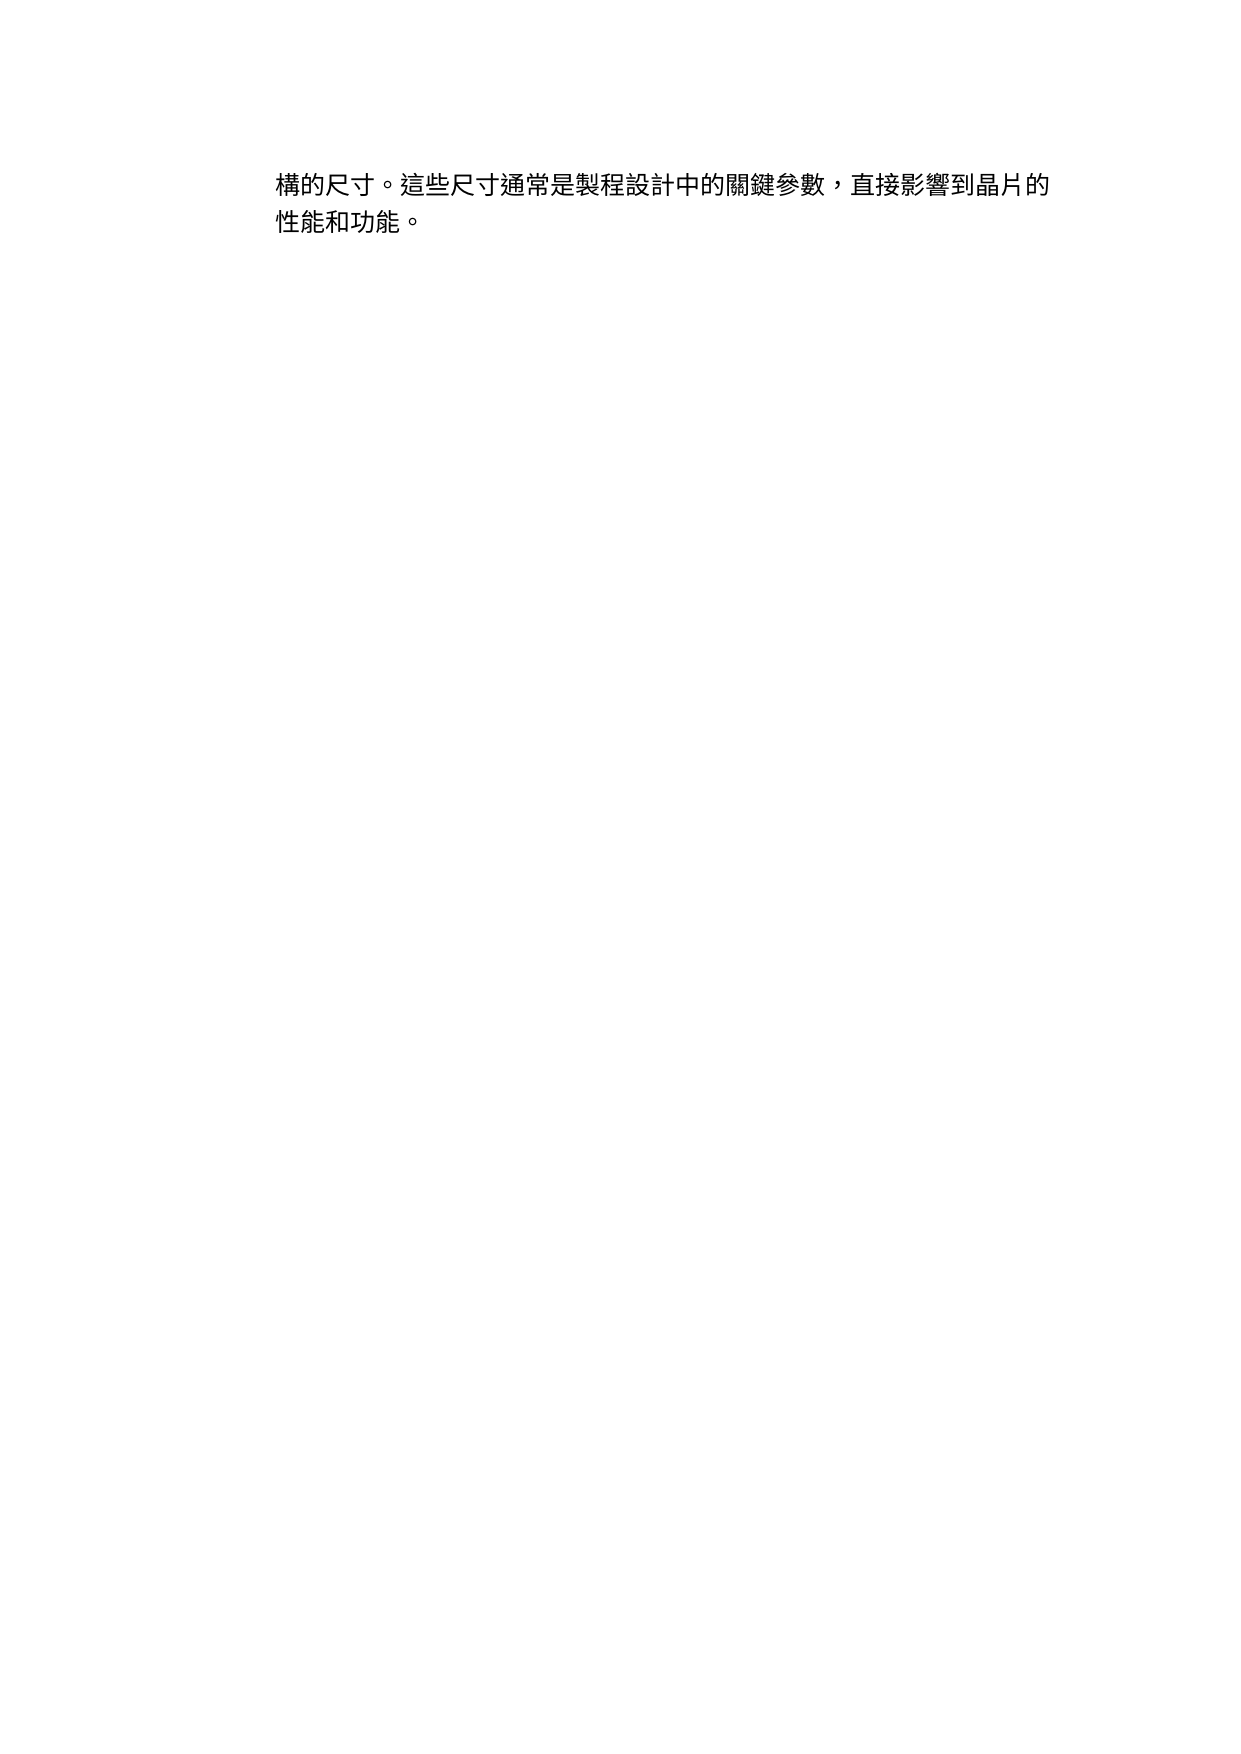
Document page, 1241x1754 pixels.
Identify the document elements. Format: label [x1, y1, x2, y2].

list [275, 164, 1053, 239]
